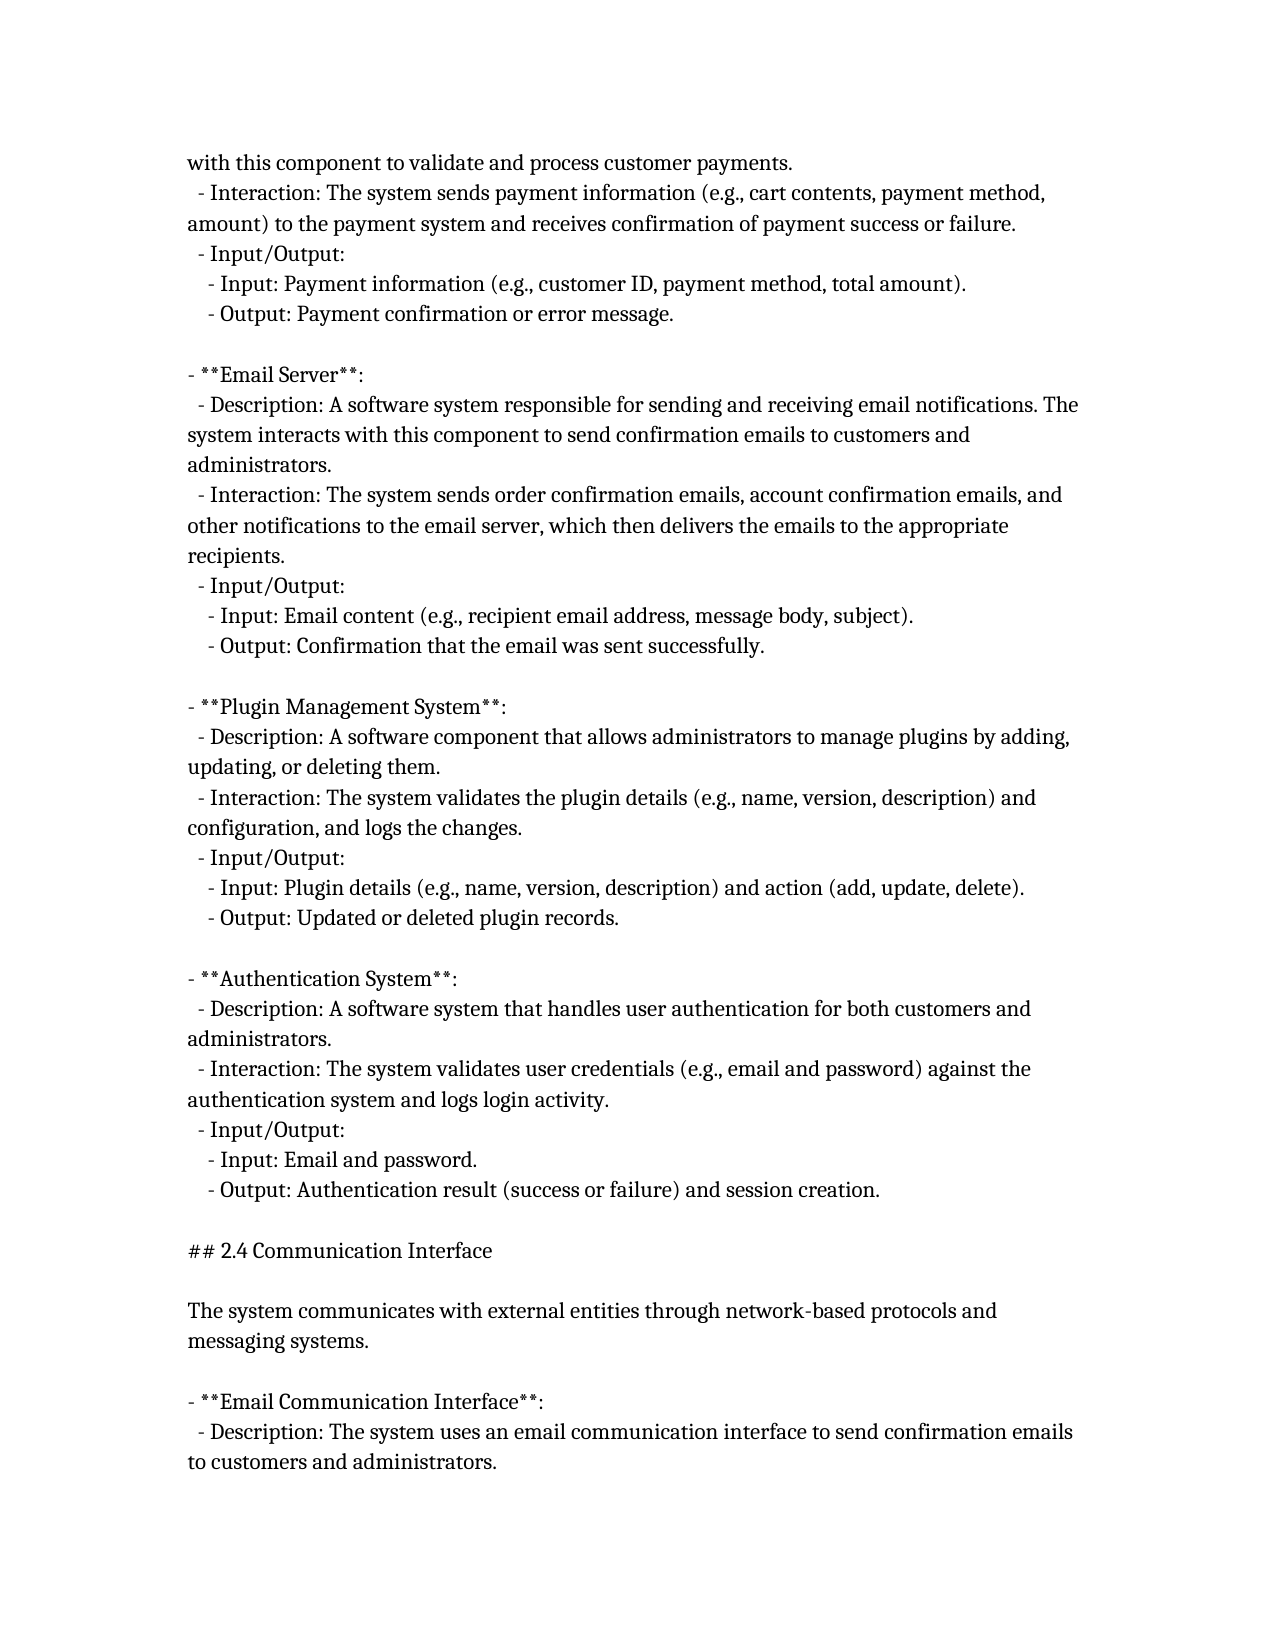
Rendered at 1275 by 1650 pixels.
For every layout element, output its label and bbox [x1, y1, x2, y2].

text [187, 150, 1087, 1475]
